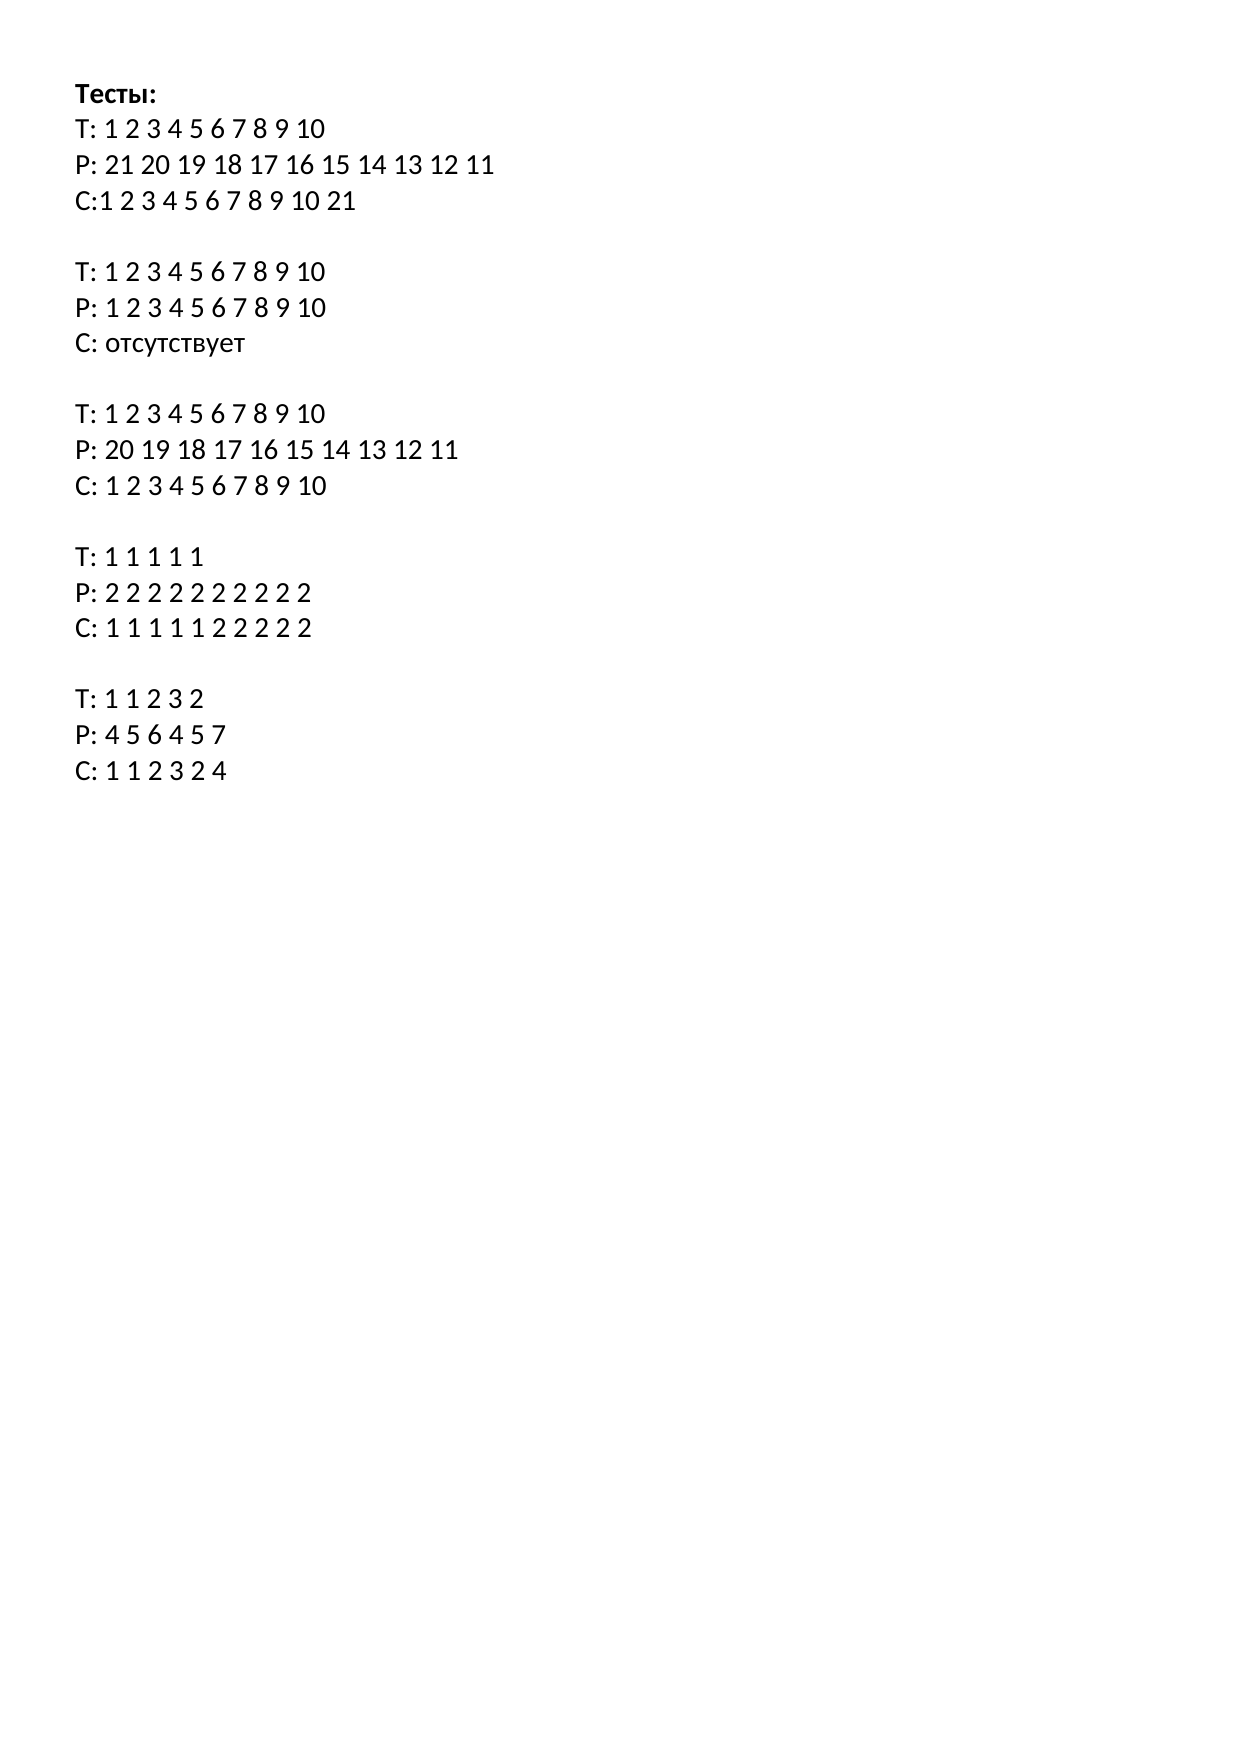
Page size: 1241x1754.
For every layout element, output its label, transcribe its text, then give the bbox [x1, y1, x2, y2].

text T: 1 1 2 3 2 [75, 681, 1165, 716]
text С: отсутствует [75, 324, 1165, 360]
text С: 1 1 2 3 2 4 [75, 752, 1165, 787]
text T: 1 2 3 4 5 6 7 8 9 10 [75, 111, 1165, 146]
text P: 20 19 18 17 16 15 14 13 12 11 [75, 431, 1165, 467]
text T: 1 2 3 4 5 6 7 8 9 10 [75, 253, 1165, 289]
text T: 1 1 1 1 1 [75, 538, 1165, 574]
text P: 4 5 6 4 5 7 [75, 716, 1165, 752]
text С: 1 1 1 1 1 2 2 2 2 2 [75, 609, 1165, 645]
text С: 1 2 3 4 5 6 7 8 9 10 [75, 467, 1165, 502]
text Тесты: [75, 75, 1165, 111]
text С:1 2 3 4 5 6 7 8 9 10 21 [75, 182, 1165, 217]
text P: 1 2 3 4 5 6 7 8 9 10 [75, 289, 1165, 324]
text P: 2 2 2 2 2 2 2 2 2 2 [75, 574, 1165, 609]
text T: 1 2 3 4 5 6 7 8 9 10 [75, 396, 1165, 431]
text P: 21 20 19 18 17 16 15 14 13 12 11 [75, 146, 1165, 182]
